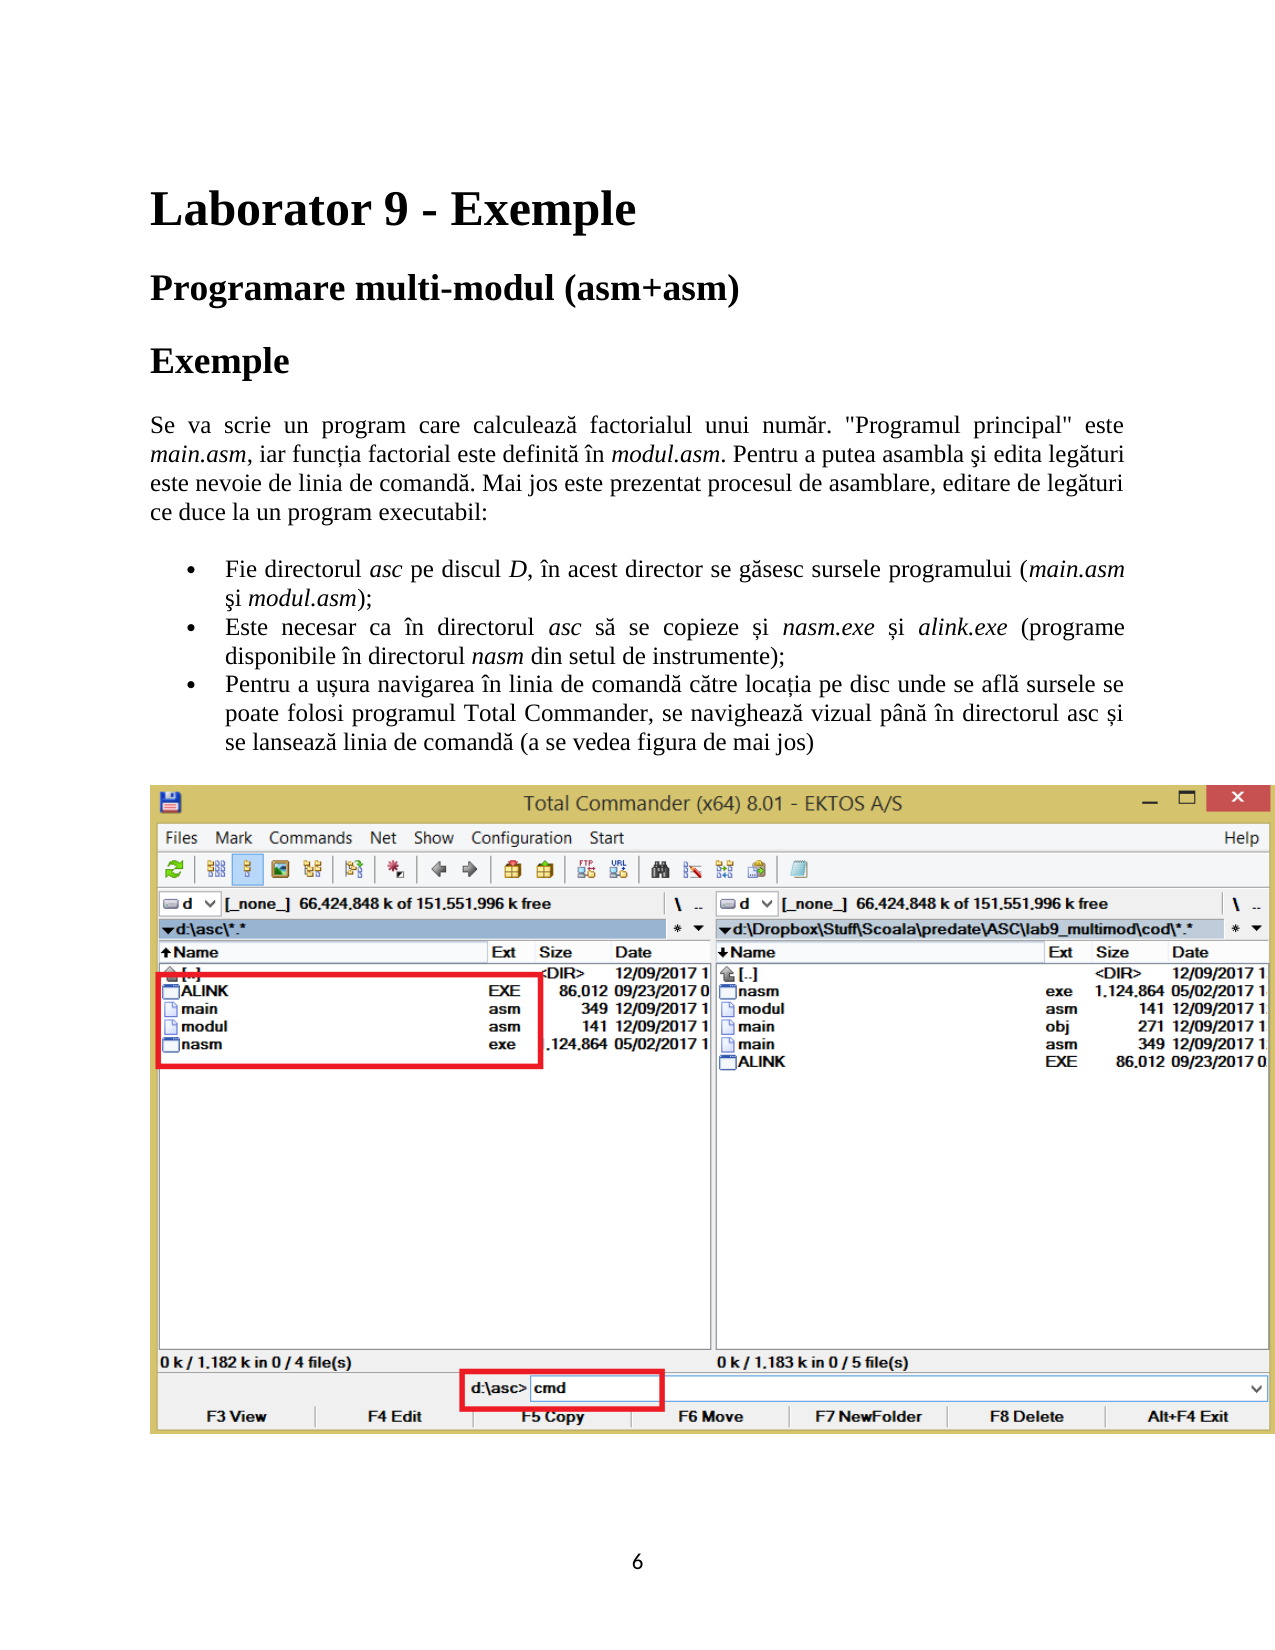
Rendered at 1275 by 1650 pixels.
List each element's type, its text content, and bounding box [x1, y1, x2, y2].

text Programare multi-modul (asm+asm) [150, 266, 1125, 309]
list Fie directorul asc pe discul D, în acest director se găsesc sursele programului (main.asm şi modul.asm); [187, 554, 1125, 612]
list Este necesar ca în directorul asc să se copieze și nasm.exe și alink.exe (programe disponibile în directorul nasm din setul de instrumente); [187, 612, 1125, 669]
text Se va scrie un program care calculează factorialul unui număr. "Programul principal" este main.asm, iar funcția factorial este definită în modul.asm. Pentru a putea asambla şi edita legături este nevoie de linia de comandă. Mai jos este prezentat procesul de asamblare, editare de legături ce duce la un program executabil: [150, 410, 1125, 525]
text Exemple [150, 338, 1125, 381]
list Pentru a ușura navigarea în linia de comandă către locația pe disc unde se află sursele se poate folosi programul Total Commander, se navighează vizual până în directorul asc și se lansează linia de comandă (a se vedea figura de mai jos) [187, 669, 1125, 756]
picture [150, 785, 1275, 1434]
text Laborator 9 - Exemple [150, 179, 1125, 237]
